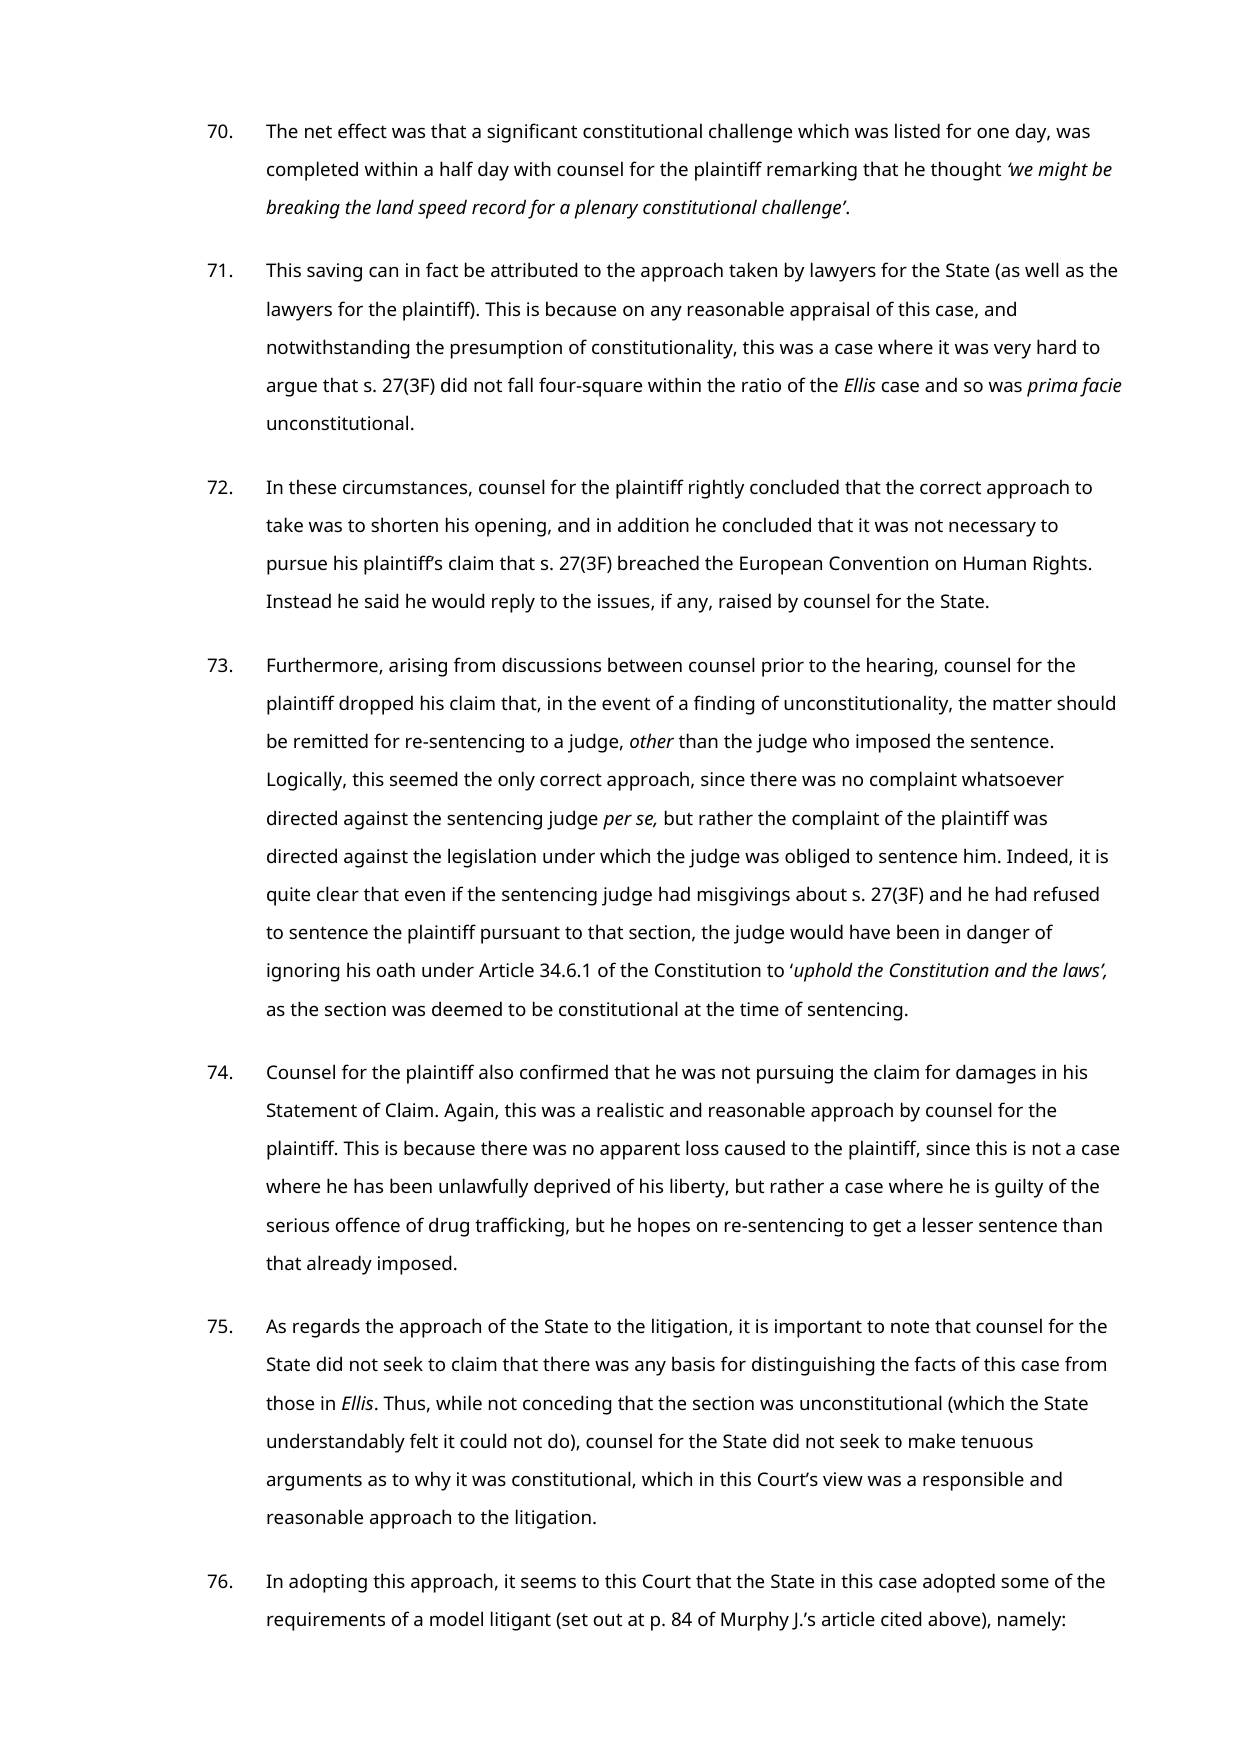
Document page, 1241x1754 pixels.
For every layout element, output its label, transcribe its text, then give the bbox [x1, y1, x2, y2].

text 74. Counsel for the plaintiff also confirmed that he was not pursuing the claim for damages in his Statement of Claim. Again, this was a realistic and reasonable approach by counsel for the plaintiff. This is because there was no apparent loss caused to the plaintiff, since this is not a case where he has been unlawfully deprived of his liberty, but rather a case where he is guilty of the serious offence of drug trafficking, but he hopes on re-sentencing to get a lesser sentence than that already imposed. [207, 1059, 1122, 1276]
text 70. The net effect was that a significant constitutional challenge which was listed for one day, was completed within a half day with counsel for the plaintiff remarking that he thought ‘we might be breaking the land speed record for a plenary constitutional challenge’. [207, 118, 1122, 220]
text 76. In adopting this approach, it seems to this Court that the State in this case adopted some of the requirements of a model litigant (set out at p. 84 of Murphy J.’s article cited above), namely: [207, 1568, 1122, 1632]
text 73. Furthermore, arising from discussions between counsel prior to the hearing, counsel for the plaintiff dropped his claim that, in the event of a finding of unconstitutionality, the matter should be remitted for re-sentencing to a judge, other than the judge who imposed the sentence. Logically, this seemed the only correct approach, since there was no complaint whatsoever directed against the sentencing judge per se, but rather the complaint of the plaintiff was directed against the legislation under which the judge was obliged to sentence him. Indeed, it is quite clear that even if the sentencing judge had misgivings about s. 27(3F) and he had refused to sentence the plaintiff pursuant to that section, the judge would have been in danger of ignoring his oath under Article 34.6.1 of the Constitution to ‘uphold the Constitution and the laws’, as the section was deemed to be constitutional at the time of sentencing. [207, 652, 1122, 1021]
text 75. As regards the approach of the State to the litigation, it is important to note that counsel for the State did not seek to claim that there was any basis for distinguishing the facts of this case from those in Ellis. Thus, while not conceding that the section was unconstitutional (which the State understandably felt it could not do), counsel for the State did not seek to make tenuous arguments as to why it was constitutional, which in this Court’s view was a responsible and reasonable approach to the litigation. [207, 1313, 1122, 1530]
text 72. In these circumstances, counsel for the plaintiff rightly concluded that the correct approach to take was to shorten his opening, and in addition he concluded that it was not necessary to pursue his plaintiff’s claim that s. 27(3F) breached the European Convention on Human Rights. Instead he said he would reply to the issues, if any, raised by counsel for the State. [207, 474, 1122, 614]
text 71. This saving can in fact be attributed to the approach taken by lawyers for the State (as well as the lawyers for the plaintiff). This is because on any reasonable appraisal of this case, and notwithstanding the presumption of constitutionality, this was a case where it was very hard to argue that s. 27(3F) did not fall four-square within the ratio of the Ellis case and so was prima facie unconstitutional. [207, 258, 1122, 436]
